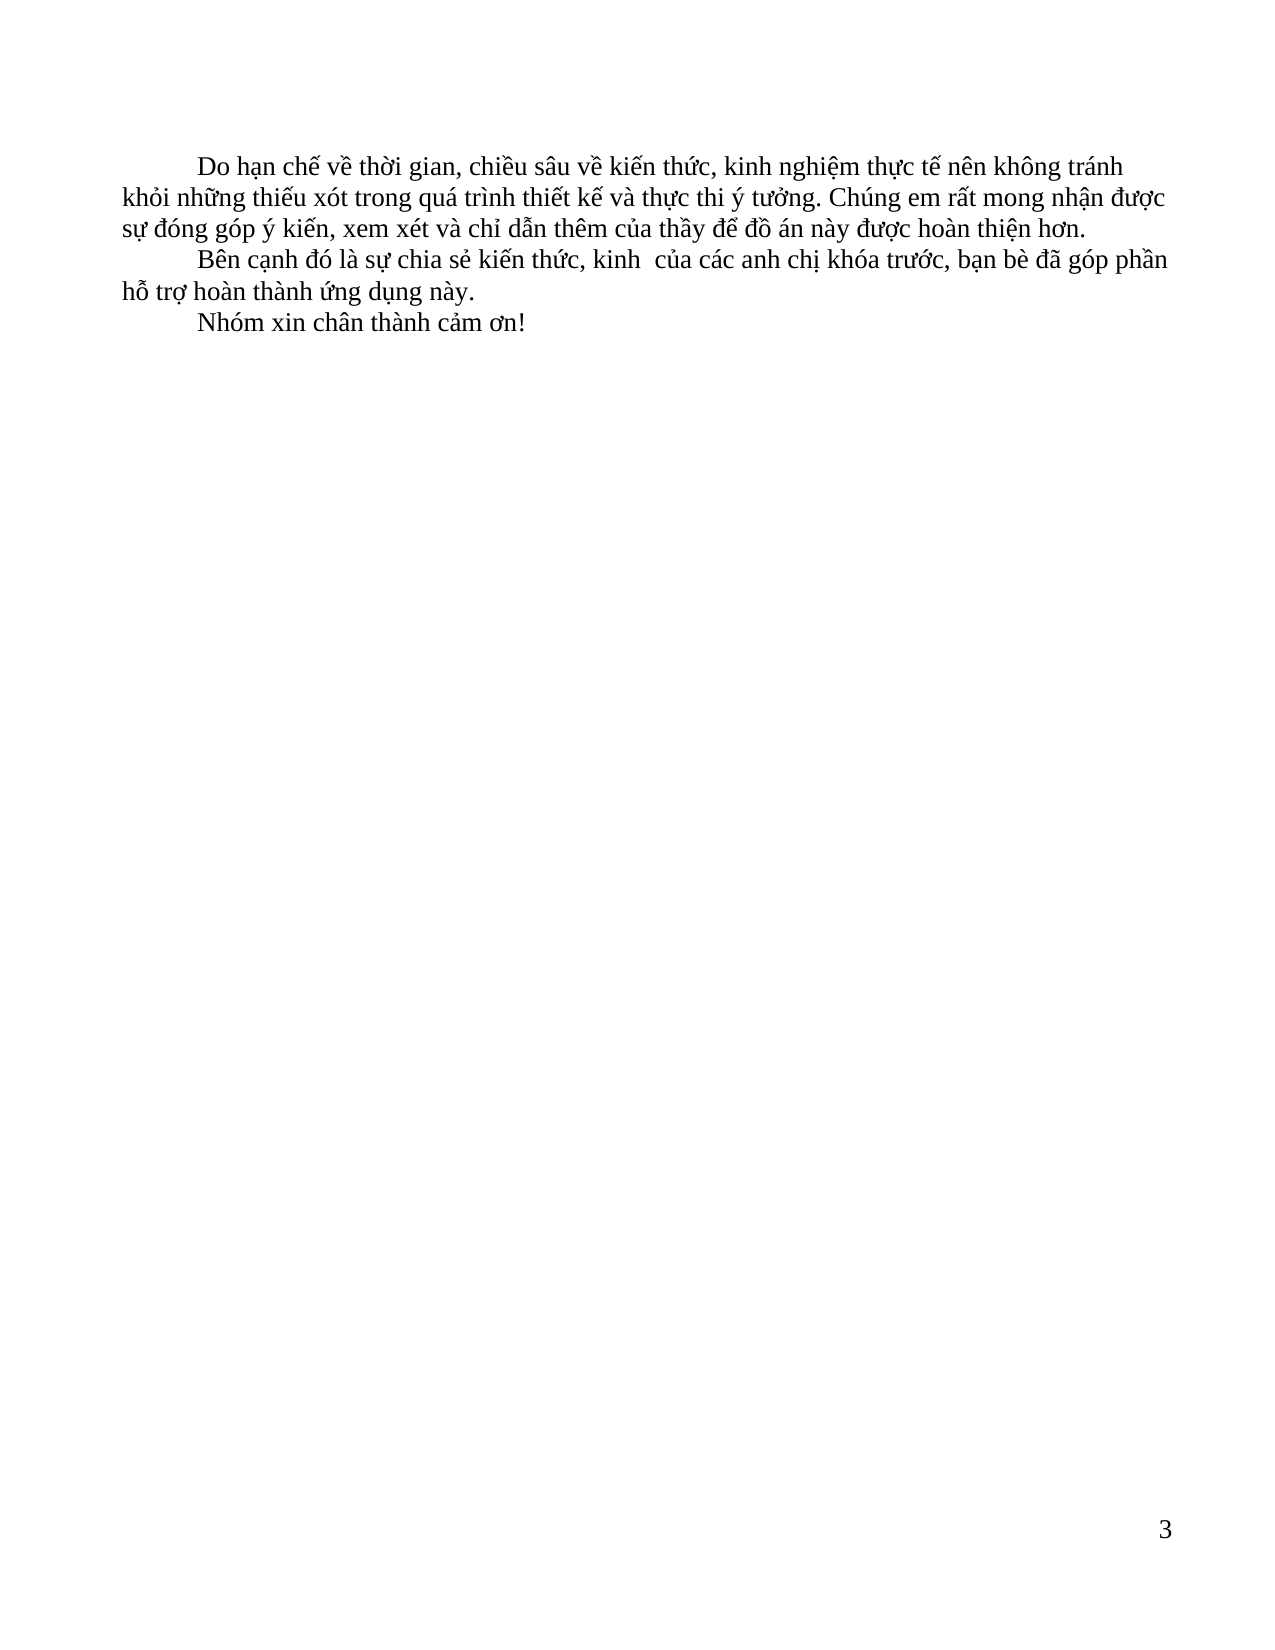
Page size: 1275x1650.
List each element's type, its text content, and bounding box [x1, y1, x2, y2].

text Do hạn chế về thời gian, chiều sâu về kiến thức, kinh nghiệm thực tế nên không tránh khỏi những thiếu xót trong quá trình thiết kế và thực thi ý tưởng. Chúng em rất mong nhận được sự đóng góp ý kiến, xem xét và chỉ dẫn thêm của thầy để đồ án này được hoàn thiện hơn. [122, 150, 1172, 243]
text Nhóm xin chân thành cảm ơn! [122, 306, 1172, 337]
text Bên cạnh đó là sự chia sẻ kiến thức, kinh của các anh chị khóa trước, bạn bè đã góp phần hỗ trợ hoàn thành ứng dụng này. [122, 243, 1172, 306]
